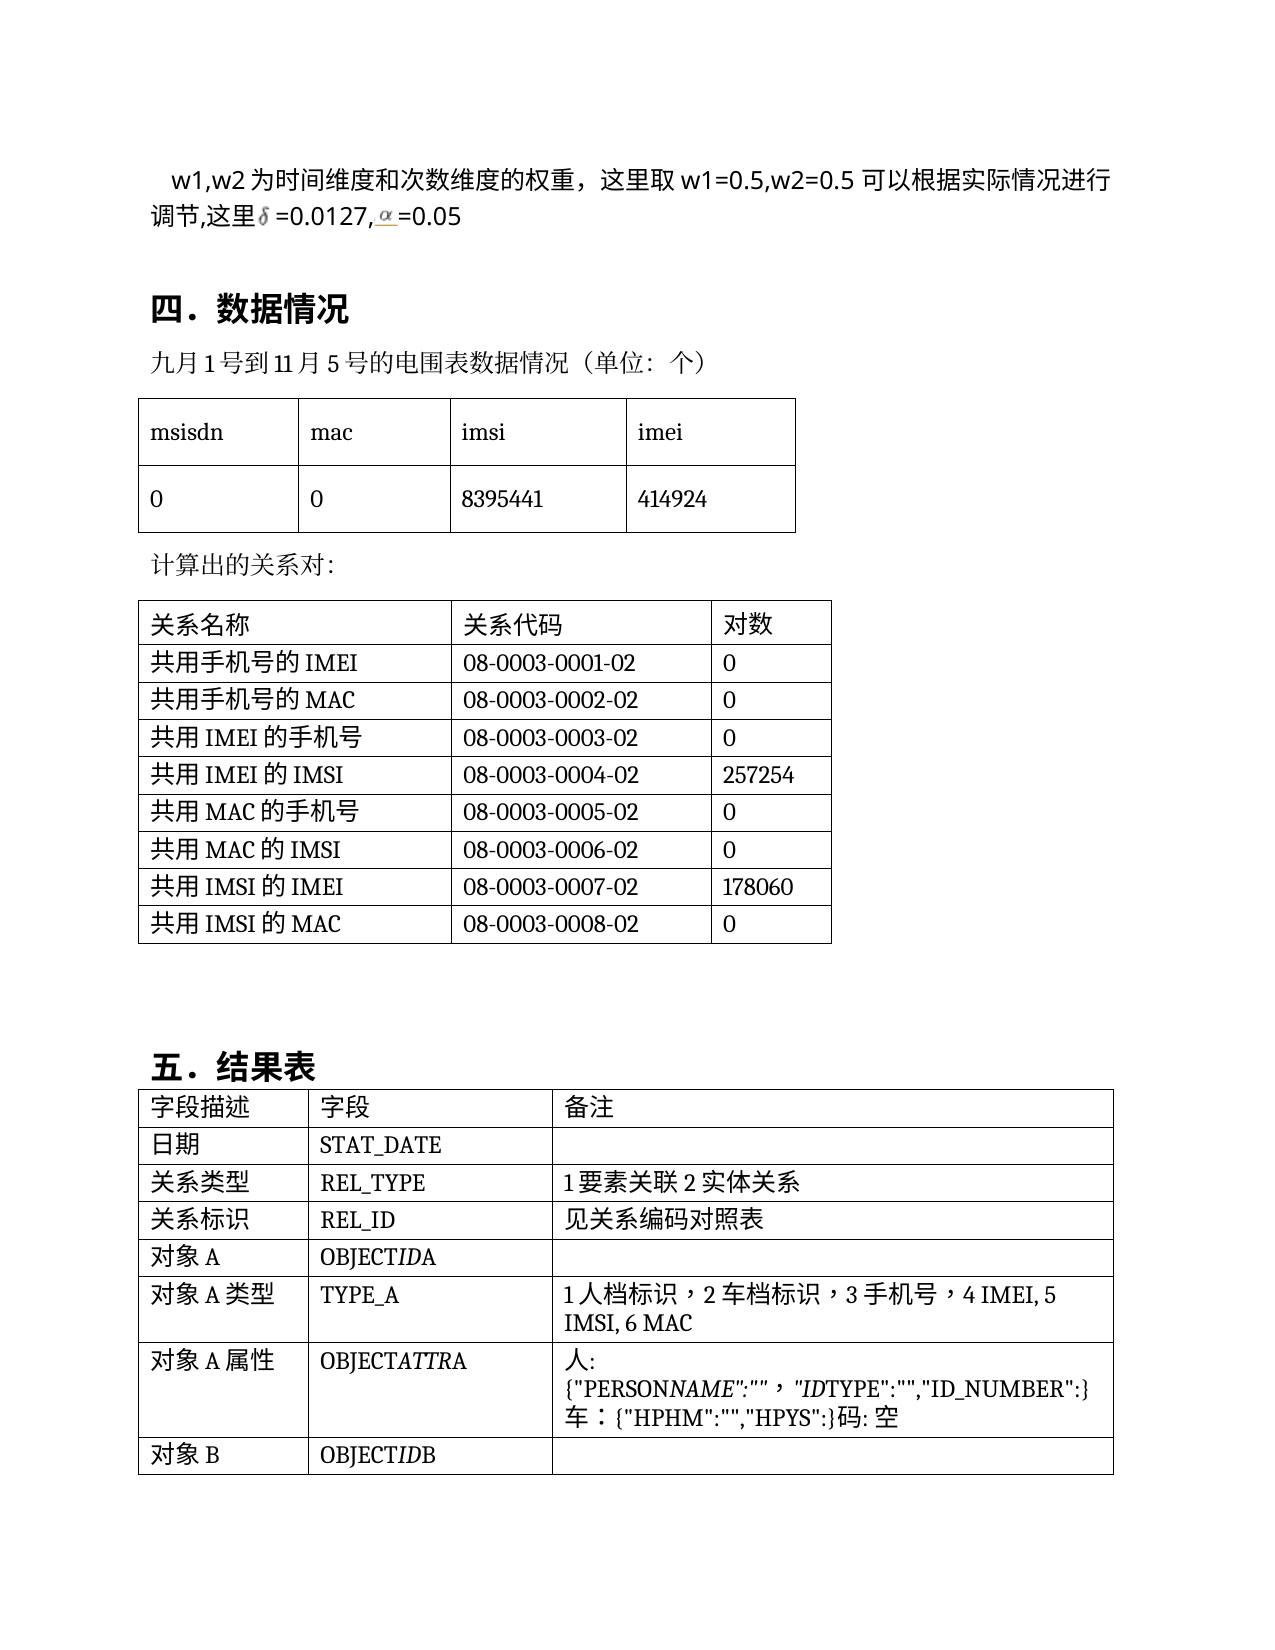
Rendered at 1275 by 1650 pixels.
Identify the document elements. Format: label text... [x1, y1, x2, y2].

table_header 备注 [553, 1090, 1113, 1127]
table_cell 共用IMEI的IMSI [139, 757, 451, 793]
table_cell 共用IMEI的手机号 [139, 720, 451, 756]
table_cell 0 [712, 795, 831, 831]
table_cell 08-0003-0008-02 [452, 906, 711, 943]
table_cell OBJECTIDB [309, 1438, 552, 1474]
table_header 关系代码 [452, 601, 711, 644]
table_cell 0 [139, 466, 298, 532]
table_cell 0 [712, 906, 831, 943]
subtitle 数据情况 [150, 283, 1125, 331]
table_header msisdn [139, 399, 298, 465]
table_cell 共用IMSI的IMEI [139, 869, 451, 905]
table_header 字段描述 [139, 1090, 308, 1127]
table_cell [553, 1128, 1113, 1164]
table_cell 8395441 [451, 466, 626, 532]
subtitle 五．结果表 [150, 1041, 1125, 1089]
table_cell OBJECTIDA [309, 1240, 552, 1276]
table_cell 414924 [627, 466, 795, 532]
table_cell 共用MAC的IMSI [139, 832, 451, 868]
table_cell [553, 1438, 1113, 1474]
table_cell OBJECTATTRA [309, 1343, 552, 1437]
list 计算出的关系对： [150, 552, 1125, 581]
table_cell 共用IMSI的MAC [139, 906, 451, 943]
table_cell 0 [712, 683, 831, 719]
table_cell 08-0003-0006-02 [452, 832, 711, 868]
table_cell 08-0003-0002-02 [452, 683, 711, 719]
table_cell 见关系编码对照表 [553, 1202, 1113, 1238]
table_cell 共用手机号的MAC [139, 683, 451, 719]
table_header imei [627, 399, 795, 465]
table_cell 08-0003-0007-02 [452, 869, 711, 905]
table_cell 08-0003-0005-02 [452, 795, 711, 831]
table_cell 共用MAC的手机号 [139, 795, 451, 831]
table_cell 对象A [139, 1240, 308, 1276]
table_cell 对象A类型 [139, 1277, 308, 1342]
table_cell 共用手机号的IMEI [139, 645, 451, 682]
table_cell 0 [299, 466, 450, 532]
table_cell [553, 1277, 1113, 1342]
table_cell STAT_DATE [309, 1128, 552, 1164]
table_cell 对象A属性 [139, 1343, 308, 1437]
table_header 对数 [712, 601, 831, 644]
table_cell REL_ID [309, 1202, 552, 1238]
table_cell 257254 [712, 757, 831, 793]
table_cell 关系标识 [139, 1202, 308, 1238]
table_header imsi [451, 399, 626, 465]
table_cell 日期 [139, 1128, 308, 1164]
table_cell 08-0003-0004-02 [452, 757, 711, 793]
table_header 关系名称 [139, 601, 451, 644]
table_cell 08-0003-0001-02 [452, 645, 711, 682]
table_cell [553, 1240, 1113, 1276]
table_cell 0 [712, 645, 831, 682]
picture [374, 203, 398, 226]
list w1,w2为时间维度和次数维度的权重，这里取w1=0.5,w2=0.5 可以根据实际情况进行调节,这里=0.0127,=0.05 [150, 150, 1125, 233]
table_header 字段 [309, 1090, 552, 1127]
picture [256, 198, 276, 226]
table_cell 0 [712, 720, 831, 756]
table_cell 1 要素关联 2 实体关系 [553, 1165, 1113, 1201]
table_cell 178060 [712, 869, 831, 905]
text 九月1号到11月5号的电围表数据情况（单位：个） [150, 350, 1125, 379]
table_cell 0 [712, 832, 831, 868]
table_cell 关系类型 [139, 1165, 308, 1201]
table_cell 对象B [139, 1438, 308, 1474]
table_cell REL_TYPE [309, 1165, 552, 1201]
table_header mac [299, 399, 450, 465]
table_cell TYPE_A [309, 1277, 552, 1342]
table_cell 08-0003-0003-02 [452, 720, 711, 756]
table_cell 人: {"PERSONNAME":""，"IDTYPE":"","ID_NUMBER":}车：{"HPHM":"","HPYS":}码: 空 [553, 1343, 1113, 1437]
